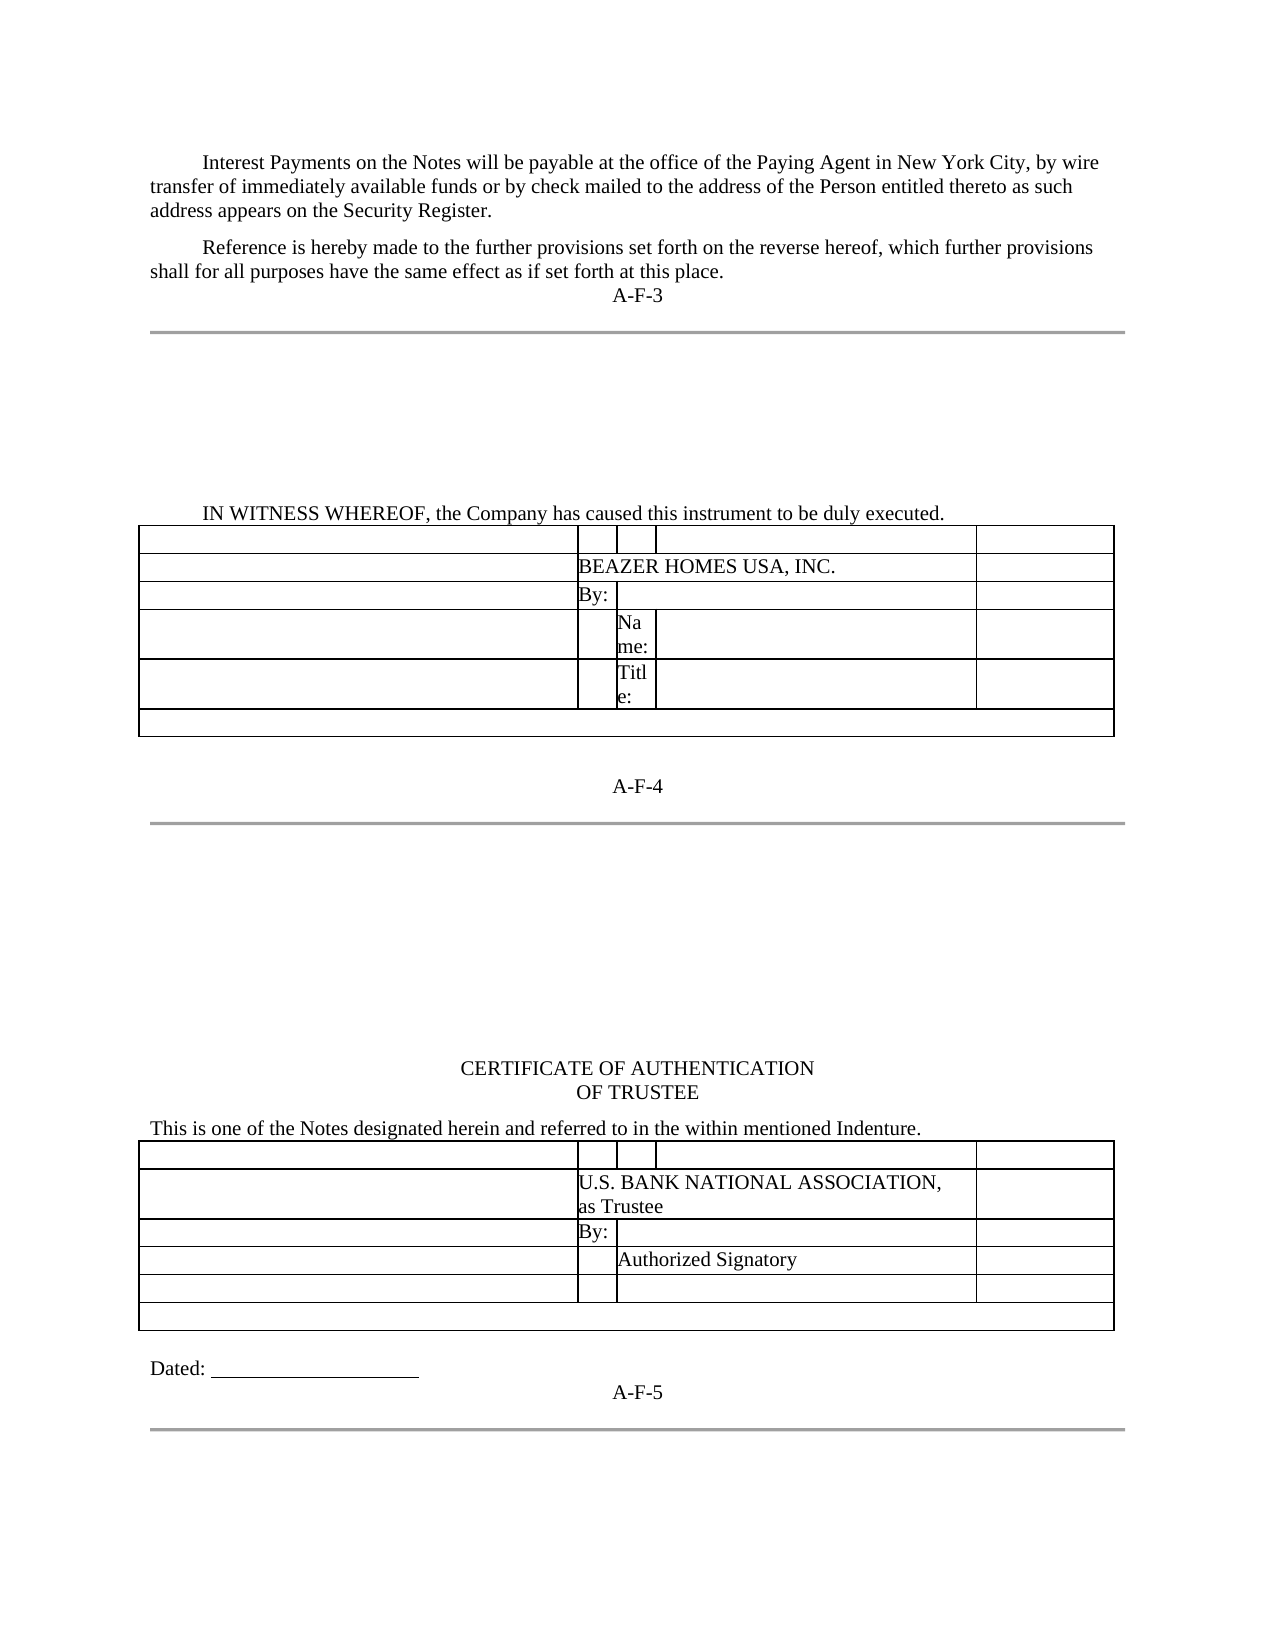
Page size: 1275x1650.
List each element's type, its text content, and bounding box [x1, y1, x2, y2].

table_cell Authorized Signatory [618, 1247, 976, 1274]
text Interest Payments on the Notes will be payable at the office of the Paying Agent in New York City, by wire transfer of immediately available funds or by check mailed to the address of the Person entitled thereto as such address appears on the Security Register. [150, 150, 1125, 222]
table_header [977, 1142, 1113, 1168]
text A-F-5 [150, 1380, 1125, 1404]
table_cell [140, 1303, 1113, 1329]
text Dated: [150, 1356, 1125, 1380]
table_cell [618, 582, 976, 608]
table_cell [977, 582, 1113, 608]
table_cell [579, 660, 616, 708]
text A-F-3 [150, 283, 1125, 307]
table_header [579, 526, 616, 553]
table_cell By: [579, 1220, 616, 1246]
text CERTIFICATE OF AUTHENTICATION [150, 1056, 1125, 1079]
text Reference is hereby made to the further provisions set forth on the reverse hereof, which further provisions shall for all purposes have the same effect as if set forth at this place. [150, 235, 1125, 283]
table_cell [977, 1220, 1113, 1246]
table_cell [977, 1275, 1113, 1302]
table_cell [977, 1247, 1113, 1274]
table_header [579, 1142, 616, 1168]
table_cell [140, 1247, 577, 1274]
table_cell [977, 660, 1113, 708]
text This is one of the Notes designated herein and referred to in the within mentioned Indenture. [150, 1116, 1125, 1140]
table_cell [140, 1275, 577, 1302]
table_cell [977, 1170, 1113, 1218]
table_header [140, 1142, 577, 1168]
table_cell [140, 582, 577, 608]
table_cell [140, 1170, 577, 1218]
table_cell [579, 610, 616, 658]
table_cell U.S. BANK NATIONAL ASSOCIATION, as Trustee [579, 1170, 976, 1218]
table_cell Name: [618, 610, 655, 658]
table_header [618, 526, 655, 553]
table_header [140, 526, 577, 553]
text A-F-4 [150, 774, 1125, 798]
table_cell [140, 660, 577, 708]
table_cell [140, 710, 1113, 736]
table_cell [977, 554, 1113, 581]
text OF TRUSTEE [150, 1079, 1125, 1104]
table_header [657, 526, 976, 553]
table_cell [579, 1275, 616, 1302]
table_cell [579, 1247, 616, 1274]
table_header [977, 526, 1113, 553]
table_cell [657, 660, 976, 708]
table_cell [618, 1275, 976, 1302]
table_cell [618, 1220, 976, 1246]
table_cell [140, 1220, 577, 1246]
table_cell [140, 554, 577, 581]
table_header [657, 1142, 976, 1168]
table_header [618, 1142, 655, 1168]
table_cell By: [579, 582, 616, 608]
table_cell BEAZER HOMES USA, INC. [579, 554, 976, 581]
table_cell Title: [618, 660, 655, 708]
text IN WITNESS WHEREOF, the Company has caused this instrument to be duly executed. [150, 501, 1125, 525]
table_cell [977, 610, 1113, 658]
table_cell [657, 610, 976, 658]
table_cell [140, 610, 577, 658]
